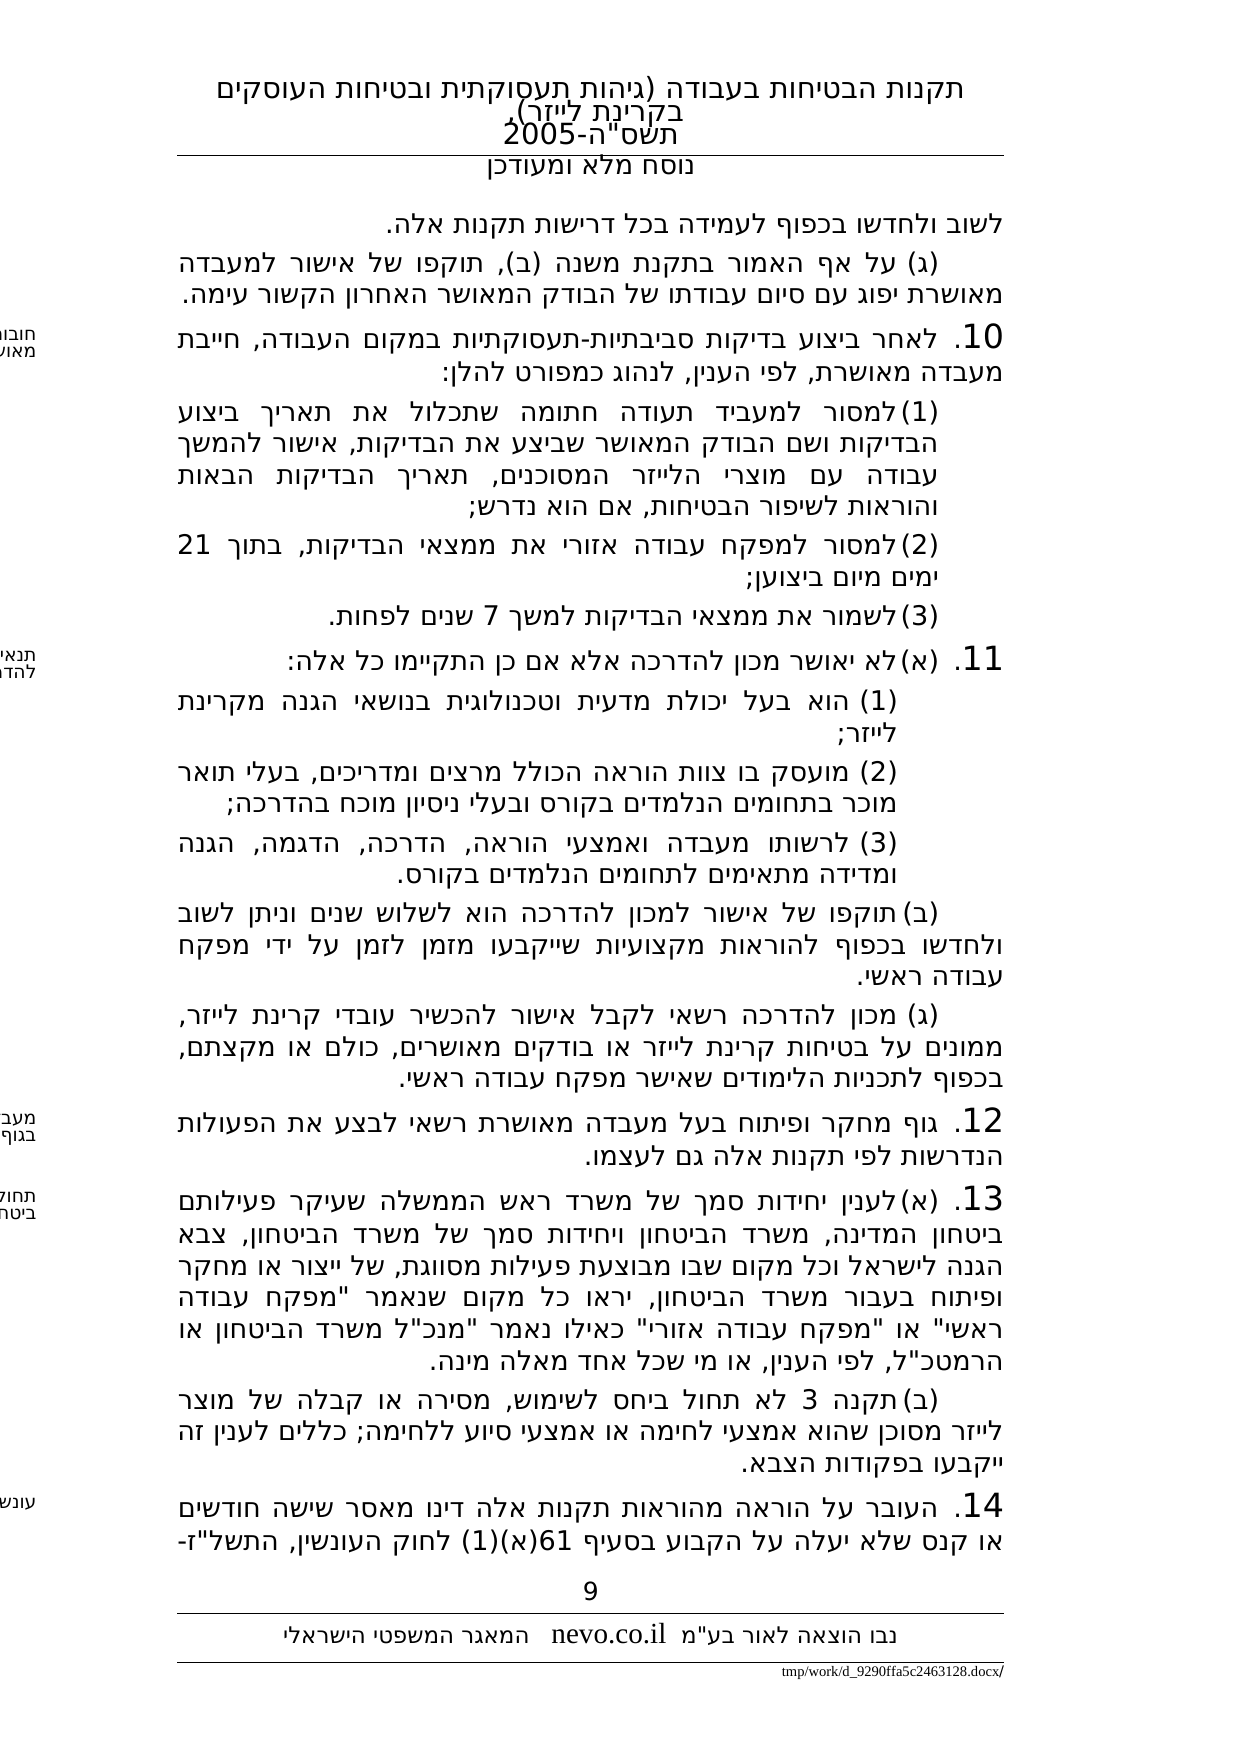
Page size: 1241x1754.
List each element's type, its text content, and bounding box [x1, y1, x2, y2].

text 13. (א) לענין יחידות סמך של משרד ראש הממשלה שעיקר פעילותם ביטחון המדינה, משרד הביטחון ויחידות סמך של משרד הביטחון, צבא הגנה לישראל וכל מקום שבו מבוצעת פעילות מסווגת, של ייצור או מחקר ופיתוח בעבור משרד הביטחון, יראו כל מקום שנאמר "מפקח עבודה ראשי" או "מפקח עבודה אזורי" כאילו נאמר "מנכ"ל משרד הביטחון או הרמטכ"ל, לפי הענין, או מי שכל אחד מאלה מינה. [177, 1180, 1004, 1376]
text (2) מועסק בו צוות הוראה הכולל מרצים ומדריכים, בעלי תואר מוכר בתחומים הנלמדים בקורס ובעלי ניסיון מוכח בהדרכה; [177, 756, 898, 819]
text (1) הוא בעל יכולת מדעית וטכנולוגית בנושאי הגנה מקרינת לייזר; [177, 686, 898, 749]
text 12. גוף מחקר ופיתוח בעל מעבדה מאושרת רשאי לבצע את הפעולות הנדרשות לפי תקנות אלה גם לעצמו. [177, 1102, 1004, 1172]
text (3) לשמור את ממצאי הבדיקות למשך 7 שנים לפחות. [177, 600, 939, 632]
text (ג) על אף האמור בתקנת משנה (ב), תוקפו של אישור למעבדה מאושרת יפוג עם סיום עבודתו של הבודק המאושר האחרון הקשור עימה. [177, 247, 1004, 310]
text (ב) תוקפו של אישור למכון להדרכה הוא לשלוש שנים וניתן לשוב ולחדשו בכפוף להוראות מקצועיות שייקבעו מזמן לזמן על ידי מפקח עבודה ראשי. [177, 897, 1004, 992]
text (2) למסור למפקח עבודה אזורי את ממצאי הבדיקות, בתוך 21 ימים מיום ביצוען; [177, 529, 939, 593]
text (ב) תקנה 3 לא תחול ביחס לשימוש, מסירה או קבלה של מוצר לייזר מסוכן שהוא אמצעי לחימה או אמצעי סיוע ללחימה; כללים לענין זה ייקבעו בפקודות הצבא. [177, 1384, 1004, 1479]
text (ג) מכון להדרכה רשאי לקבל אישור להכשיר עובדי קרינת לייזר, ממונים על בטיחות קרינת לייזר או בודקים מאושרים, כולם או מקצתם, בכפוף לתכניות הלימודים שאישר מפקח עבודה ראשי. [177, 1000, 1004, 1094]
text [177, 208, 1004, 240]
text (1) למסור למעביד תעודה חתומה שתכלול את תאריך ביצוע הבדיקות ושם הבודק המאושר שביצע את הבדיקות, אישור להמשך עבודה עם מוצרי הלייזר המסוכנים, תאריך הבדיקות הבאות והוראות לשיפור הבטיחות, אם הוא נדרש; [177, 396, 939, 522]
text 11. (א) לא יאושר מכון להדרכה אלא אם כן התקיימו כל אלה: [177, 639, 1004, 678]
text (3) לרשותו מעבדה ואמצעי הוראה, הדרכה, הדגמה, הגנה ומדידה מתאימים לתחומים הנלמדים בקורס. [177, 827, 898, 890]
text 10. לאחר ביצוע בדיקות סביבתיות-תעסוקתיות במקום העבודה, חייבת מעבדה מאושרת, לפי הענין, לנהוג כמפורט להלן: [177, 318, 1004, 388]
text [177, 1486, 1004, 1557]
